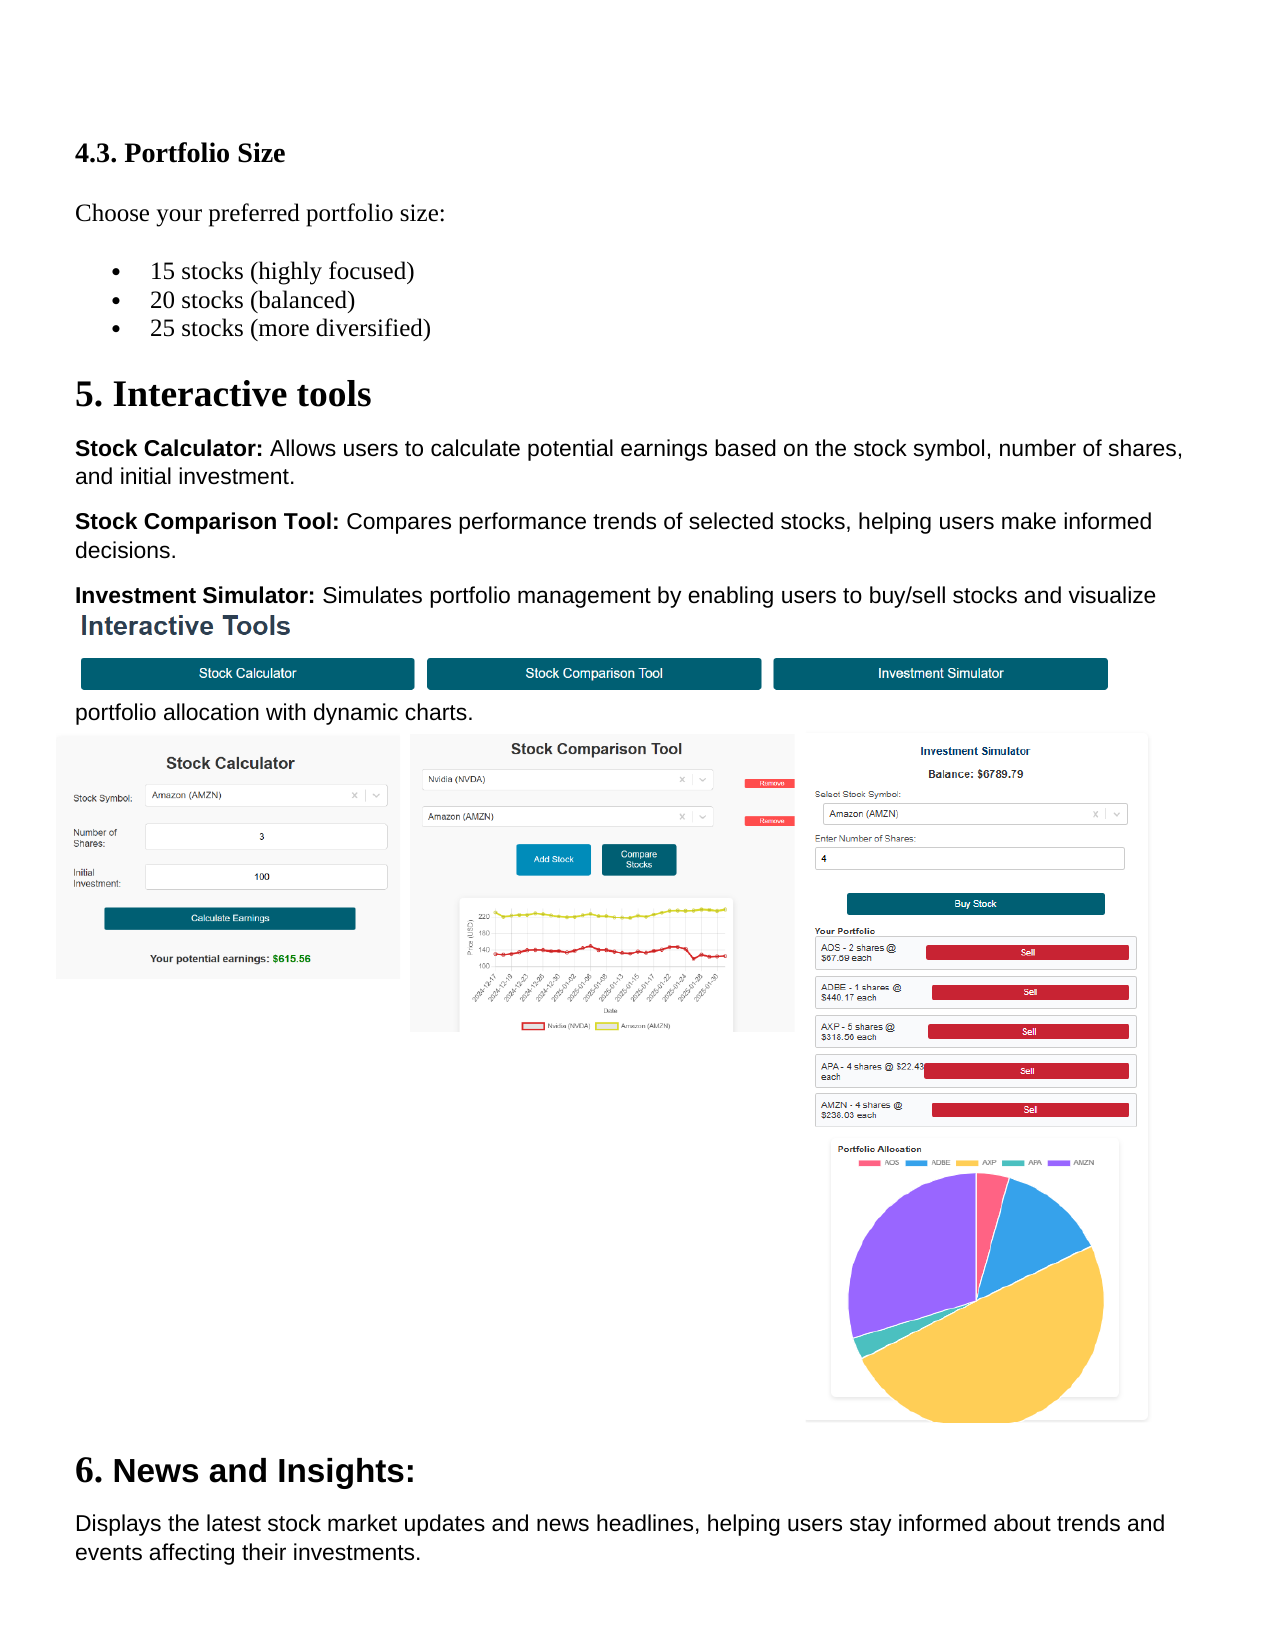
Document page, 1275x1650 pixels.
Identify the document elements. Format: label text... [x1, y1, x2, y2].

text 5. Interactive tools [75, 371, 1200, 414]
text 4.3. Portfolio Size [75, 137, 1200, 169]
text Stock Comparison Tool: Compares performance trends of selected stocks, helping users make informed decisions. [75, 508, 1200, 563]
list 20 stocks (balanced) [112, 285, 1200, 313]
picture [75, 615, 1109, 699]
picture [410, 734, 795, 1032]
list 15 stocks (highly focused) [112, 256, 1200, 285]
text 6. News and Insights: [75, 1447, 1200, 1490]
text Choose your preferred portfolio size: [75, 198, 1200, 227]
text Stock Calculator: Allows users to calculate potential earnings based on the stock symbol, number of shares, and initial investment. [75, 435, 1200, 489]
text Displays the latest stock market updates and news headlines, helping users stay informed about trends and events affecting their investments. [75, 1510, 1200, 1565]
picture [56, 733, 401, 979]
list 25 stocks (more diversified) [112, 313, 1200, 342]
picture [805, 727, 1152, 1423]
